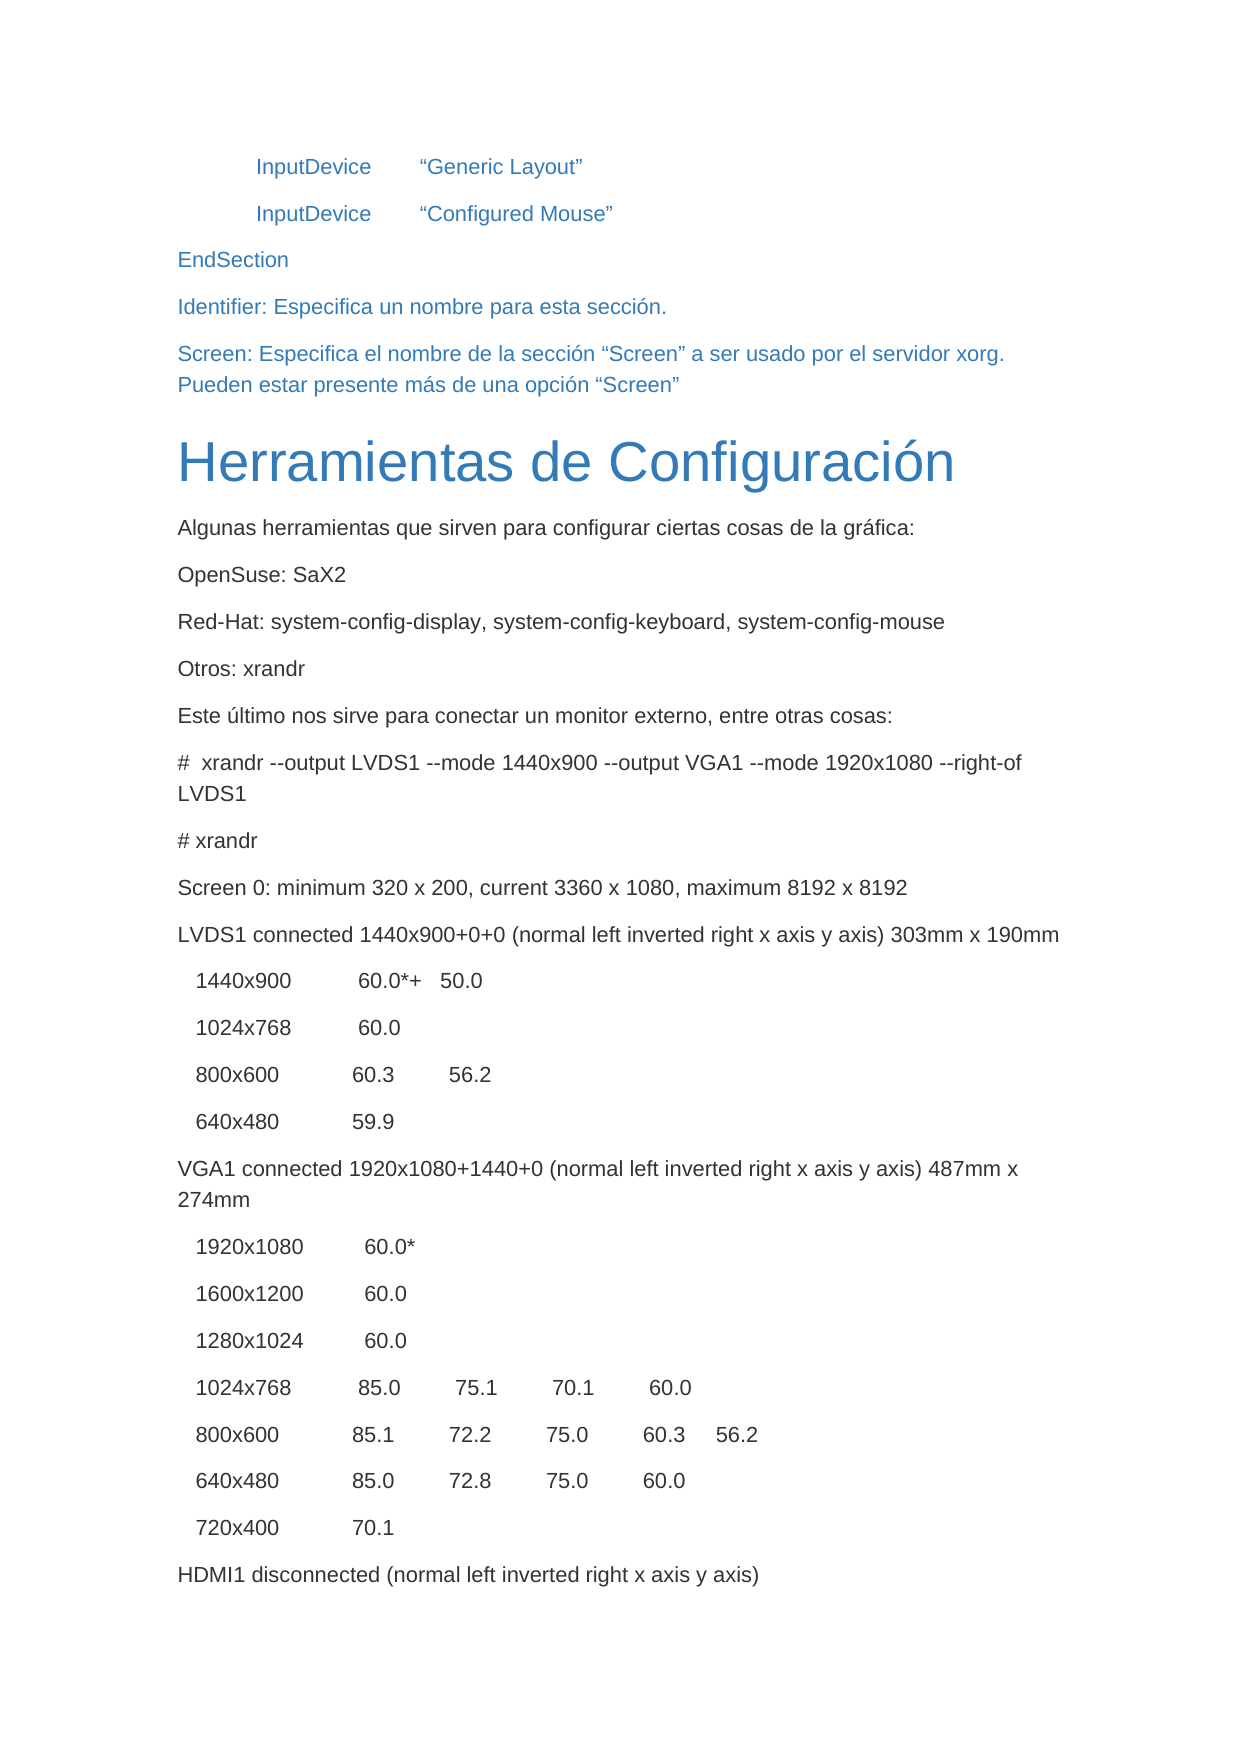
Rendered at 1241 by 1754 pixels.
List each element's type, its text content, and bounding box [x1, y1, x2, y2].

text # xrandr [177, 822, 1063, 853]
text Screen: Especifica el nombre de la sección “Screen” a ser usado por el servidor xorg. Pueden estar presente más de una opción “Screen” [177, 335, 1063, 398]
text 800x600 85.1 72.2 75.0 60.3 56.2 [177, 1415, 1063, 1447]
text 800x600 60.3 56.2 [177, 1056, 1063, 1087]
text 1024x768 60.0 [177, 1009, 1063, 1040]
text 1440x900 60.0*+ 50.0 [177, 962, 1063, 993]
text Identifier: Especifica un nombre para esta sección. [177, 288, 1063, 319]
text Screen 0: minimum 320 x 200, current 3360 x 1080, maximum 8192 x 8192 [177, 868, 1063, 900]
text 640x480 85.0 72.8 75.0 60.0 [177, 1462, 1063, 1493]
text Red-Hat: system-config-display, system-config-keyboard, system-config-mouse [177, 603, 1063, 634]
text InputDevice “Configured Mouse” [177, 194, 1063, 226]
text Otros: xrandr [177, 650, 1063, 681]
text 640x480 59.9 [177, 1103, 1063, 1134]
text VGA1 connected 1920x1080+1440+0 (normal left inverted right x axis y axis) 487mm x 274mm [177, 1150, 1063, 1212]
text 1920x1080 60.0* [177, 1228, 1063, 1259]
text InputDevice “Generic Layout” [177, 148, 1063, 179]
text LVDS1 connected 1440x900+0+0 (normal left inverted right x axis y axis) 303mm x 190mm [177, 915, 1063, 947]
text HDMI1 disconnected (normal left inverted right x axis y axis) [177, 1556, 1063, 1587]
text 1280x1024 60.0 [177, 1322, 1063, 1353]
text Este último nos sirve para conectar un monitor externo, entre otras cosas: [177, 697, 1063, 728]
text OpenSuse: SaX2 [177, 556, 1063, 587]
text 1600x1200 60.0 [177, 1275, 1063, 1306]
text Algunas herramientas que sirven para configurar ciertas cosas de la gráfica: [177, 509, 1063, 540]
text 720x400 70.1 [177, 1509, 1063, 1540]
text # xrandr --output LVDS1 --mode 1440x900 --output VGA1 --mode 1920x1080 --right-of LVDS1 [177, 743, 1063, 806]
text Herramientas de Configuración [177, 429, 1063, 493]
text 1024x768 85.0 75.1 70.1 60.0 [177, 1368, 1063, 1400]
text EndSection [177, 241, 1063, 273]
